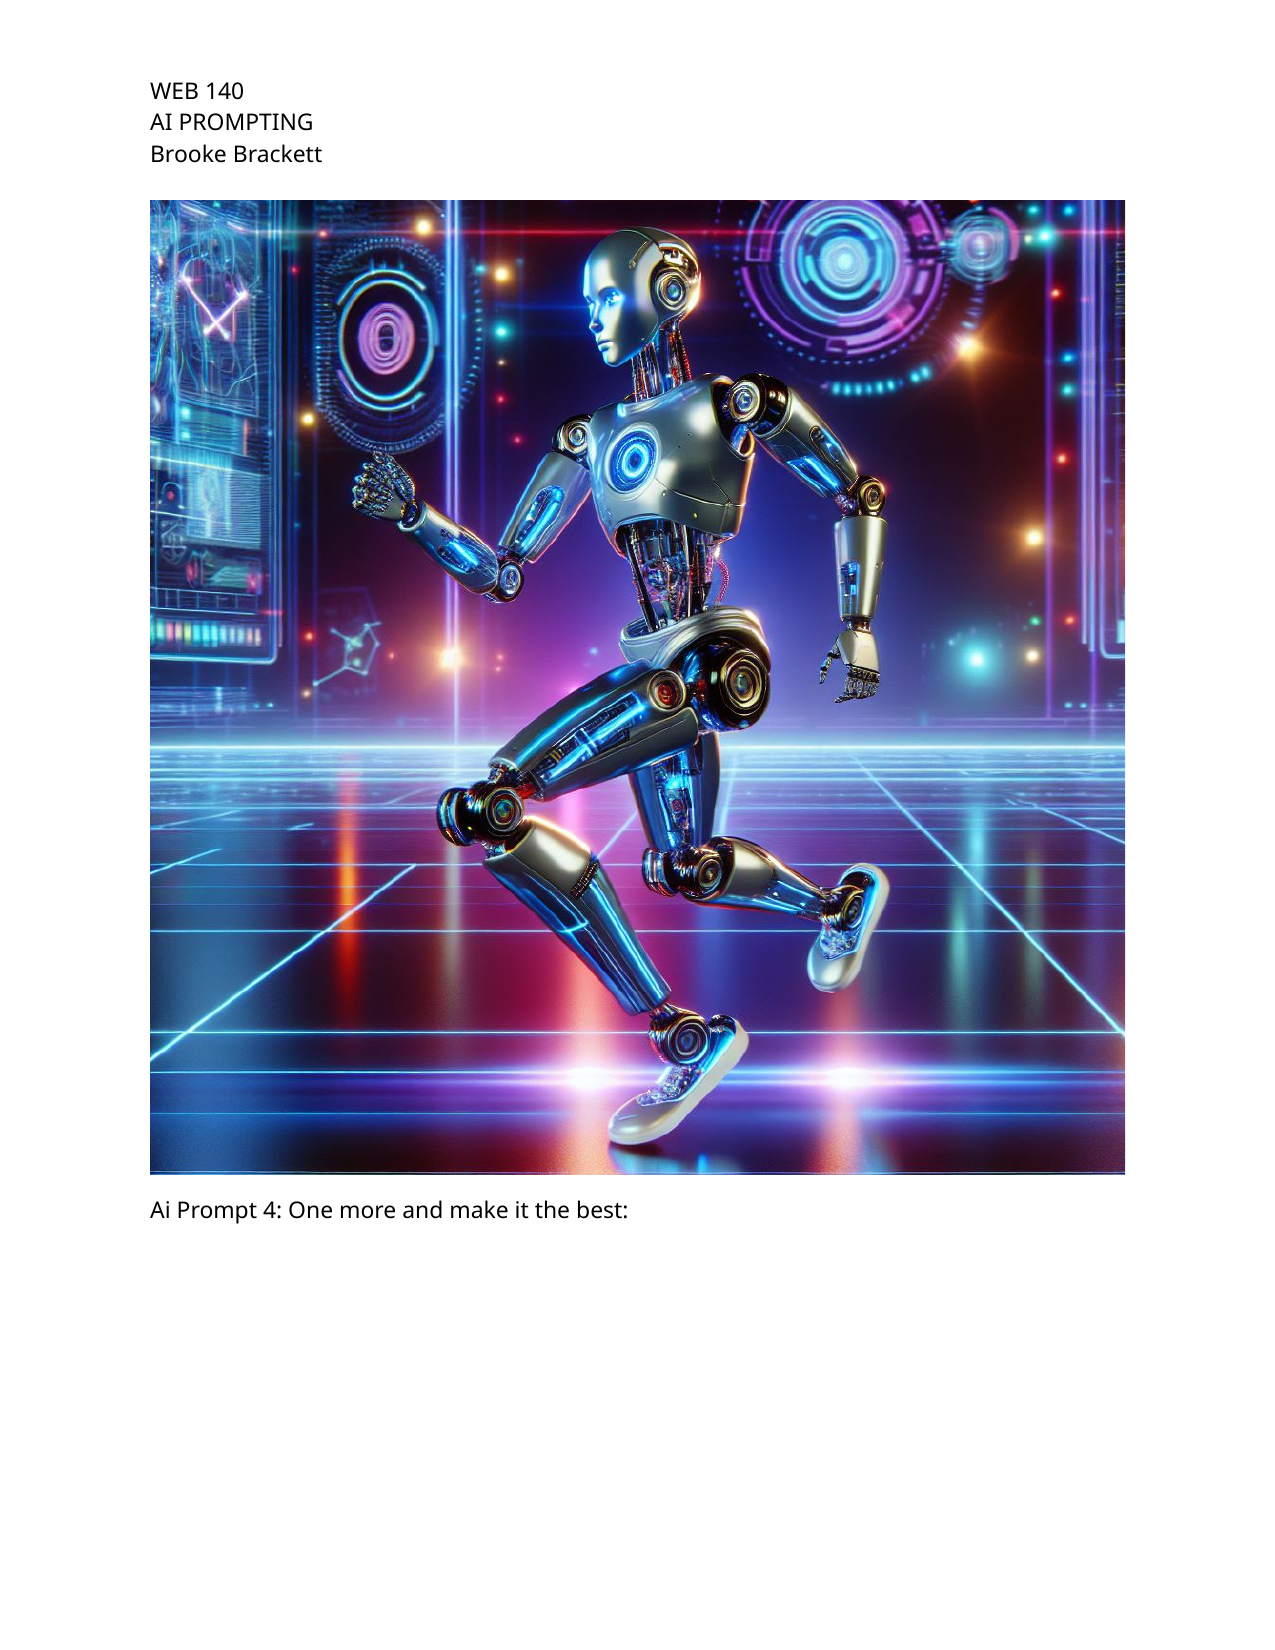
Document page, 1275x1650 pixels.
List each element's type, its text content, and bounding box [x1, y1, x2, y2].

picture [150, 200, 1125, 1175]
text Ai Prompt 4: One more and make it the best: [150, 1194, 1125, 1225]
